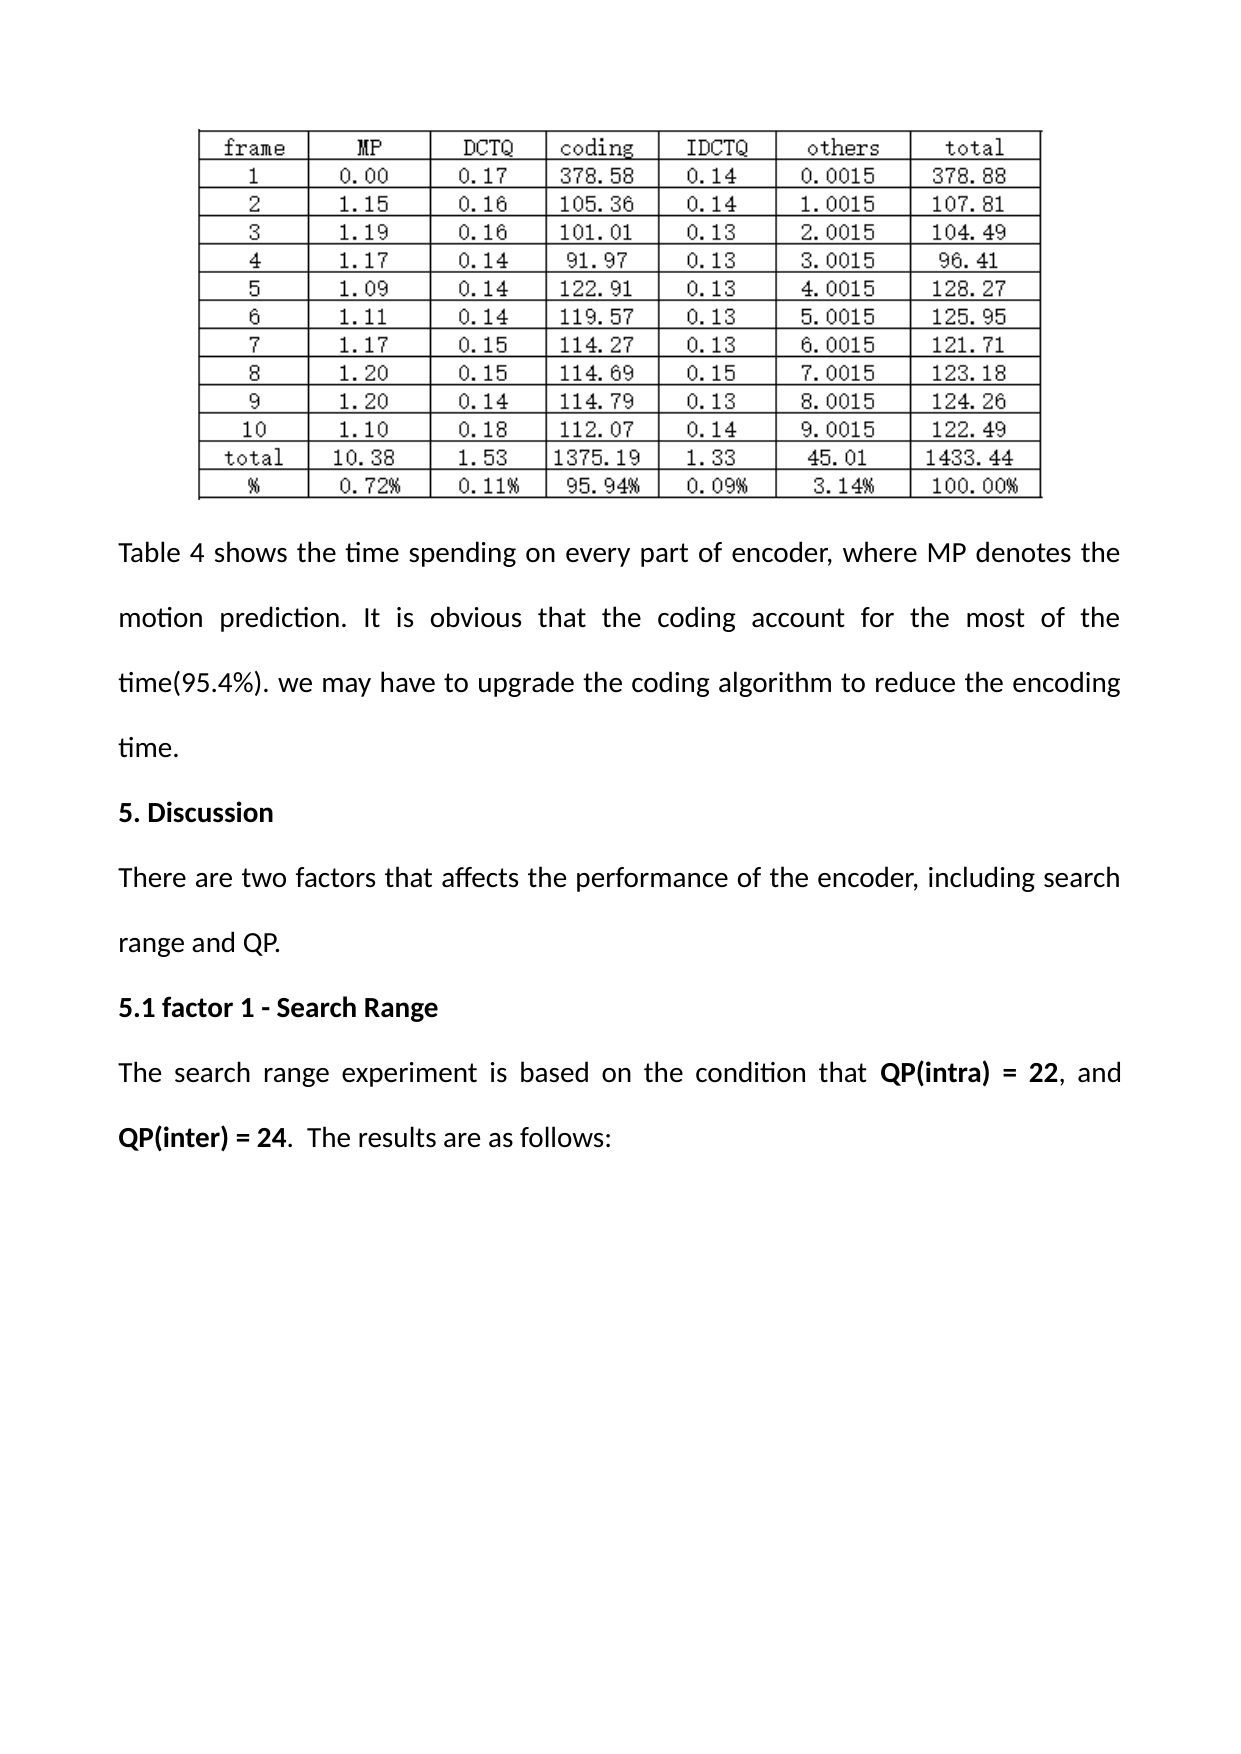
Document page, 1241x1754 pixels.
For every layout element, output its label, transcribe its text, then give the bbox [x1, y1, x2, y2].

text There are two factors that affects the performance of the encoder, including search range and QP. [118, 844, 1122, 974]
picture [197, 129, 1043, 500]
text The search range experiment is based on the condition that QP(intra) = 22, and QP(inter) = 24. The results are as follows: [118, 1039, 1122, 1169]
text 5.1 factor 1 - Search Range [118, 974, 1122, 1039]
text 5. Discussion [118, 779, 1122, 844]
text Table 4 shows the time spending on every part of encoder, where MP denotes the motion prediction. It is obvious that the coding account for the most of the time(95.4%). we may have to upgrade the coding algorithm to reduce the encoding time. [118, 519, 1122, 779]
